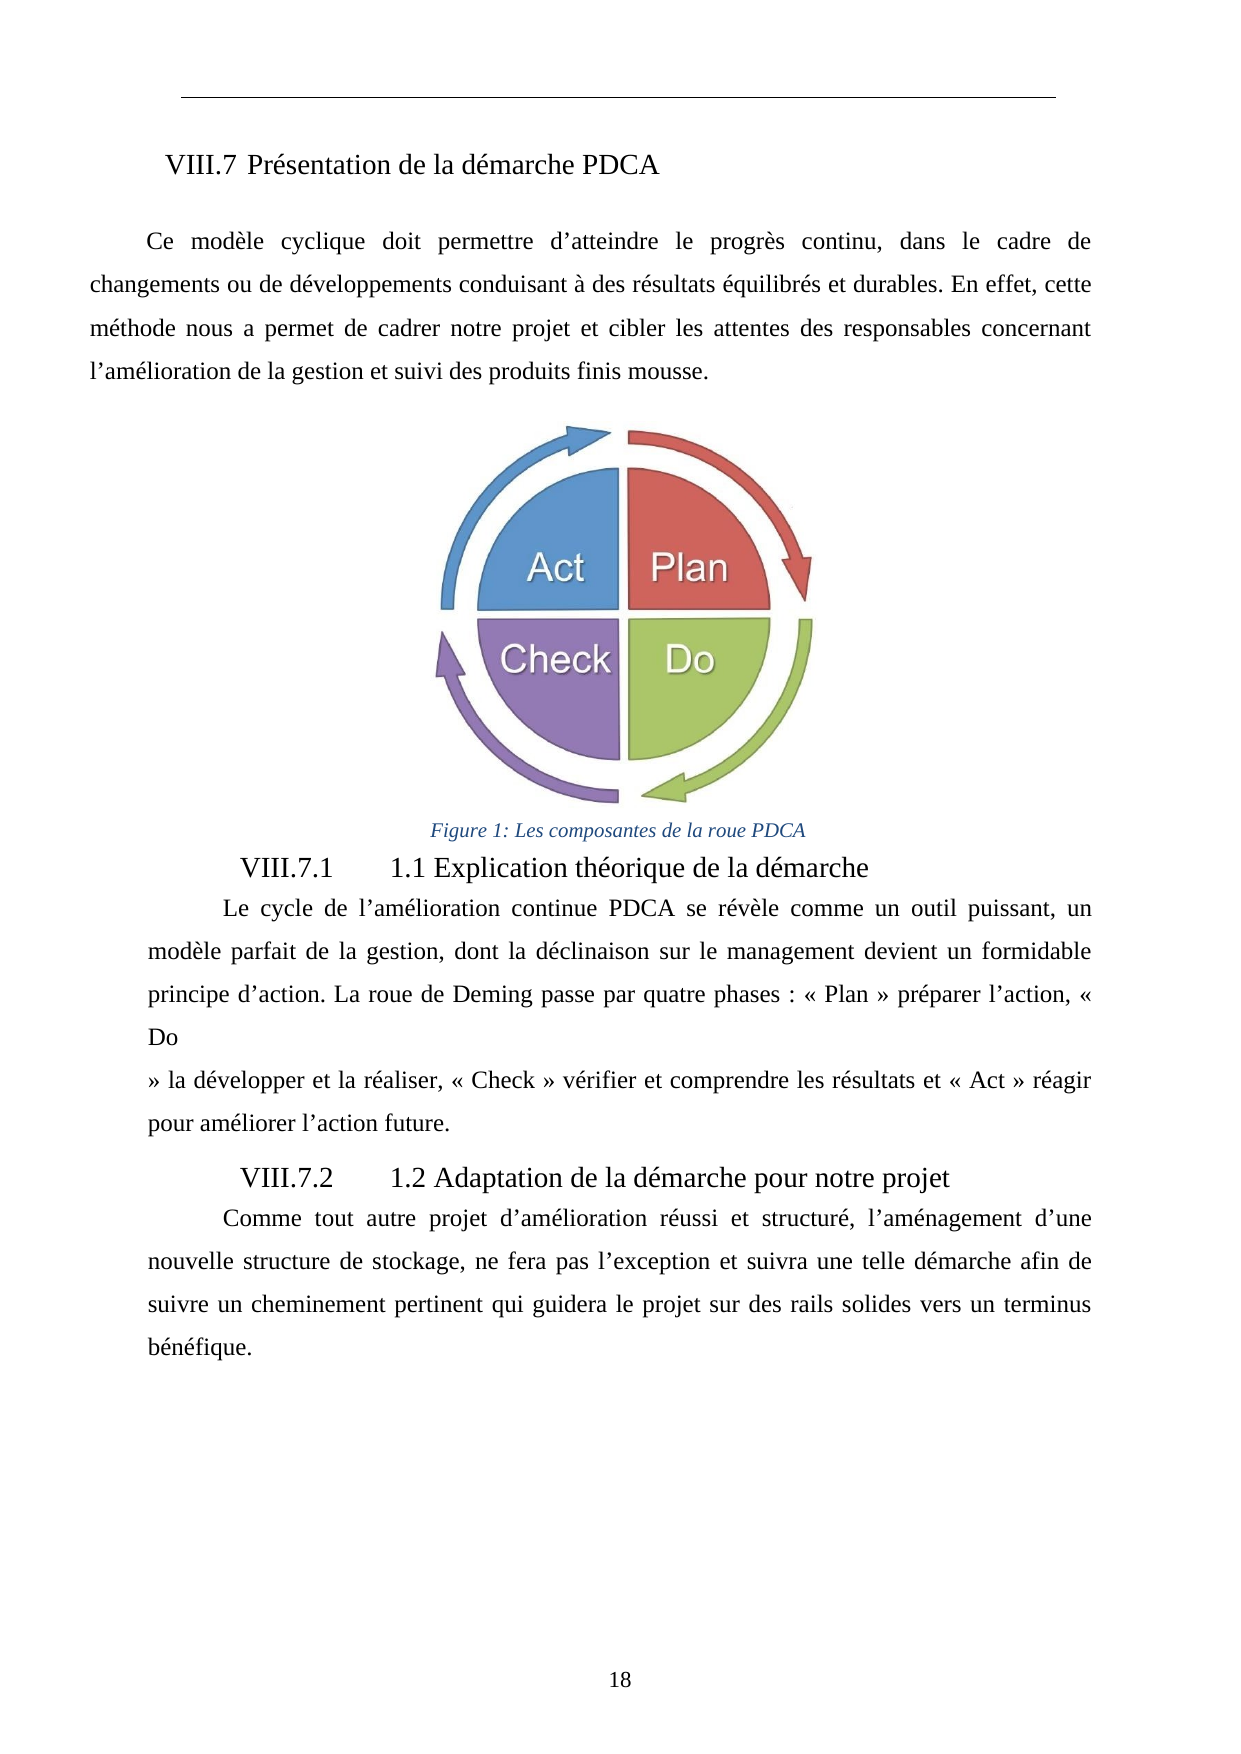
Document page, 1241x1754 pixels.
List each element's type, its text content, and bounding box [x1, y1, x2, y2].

picture [430, 421, 819, 809]
text » la développer et la réaliser, « Check » vérifier et comprendre les résultats et « Act » réagir pour améliorer l’action future. [148, 1065, 1093, 1137]
text Le cycle de l’amélioration continue PDCA se révèle comme un outil puissant, un modèle parfait de la gestion, dont la déclinaison sur le management devient un formidable principe d’action. La roue de Deming passe par quatre phases : « Plan » préparer l’action, « Do [148, 893, 1093, 1051]
subtitle Présentation de la démarche PDCA [164, 147, 1095, 181]
text Comme tout autre projet d’amélioration réussi et structuré, l’aménagement d’une nouvelle structure de stockage, ne fera pas l’exception et suivra une telle démarche afin de suivre un cheminement pertinent qui guidera le projet sur des rails solides vers un terminus bénéfique. [148, 1203, 1093, 1361]
subtitle 1.2 Adaptation de la démarche pour notre projet [239, 1160, 1163, 1194]
text Ce modèle cyclique doit permettre d’atteindre le progrès continu, dans le cadre de changements ou de développements conduisant à des résultats équilibrés et durables. En effet, cette méthode nous a permet de cadrer notre projet et cibler les attentes des responsables concernant l’amélioration de la gestion et suivi des produits finis mousse. [89, 226, 1093, 384]
